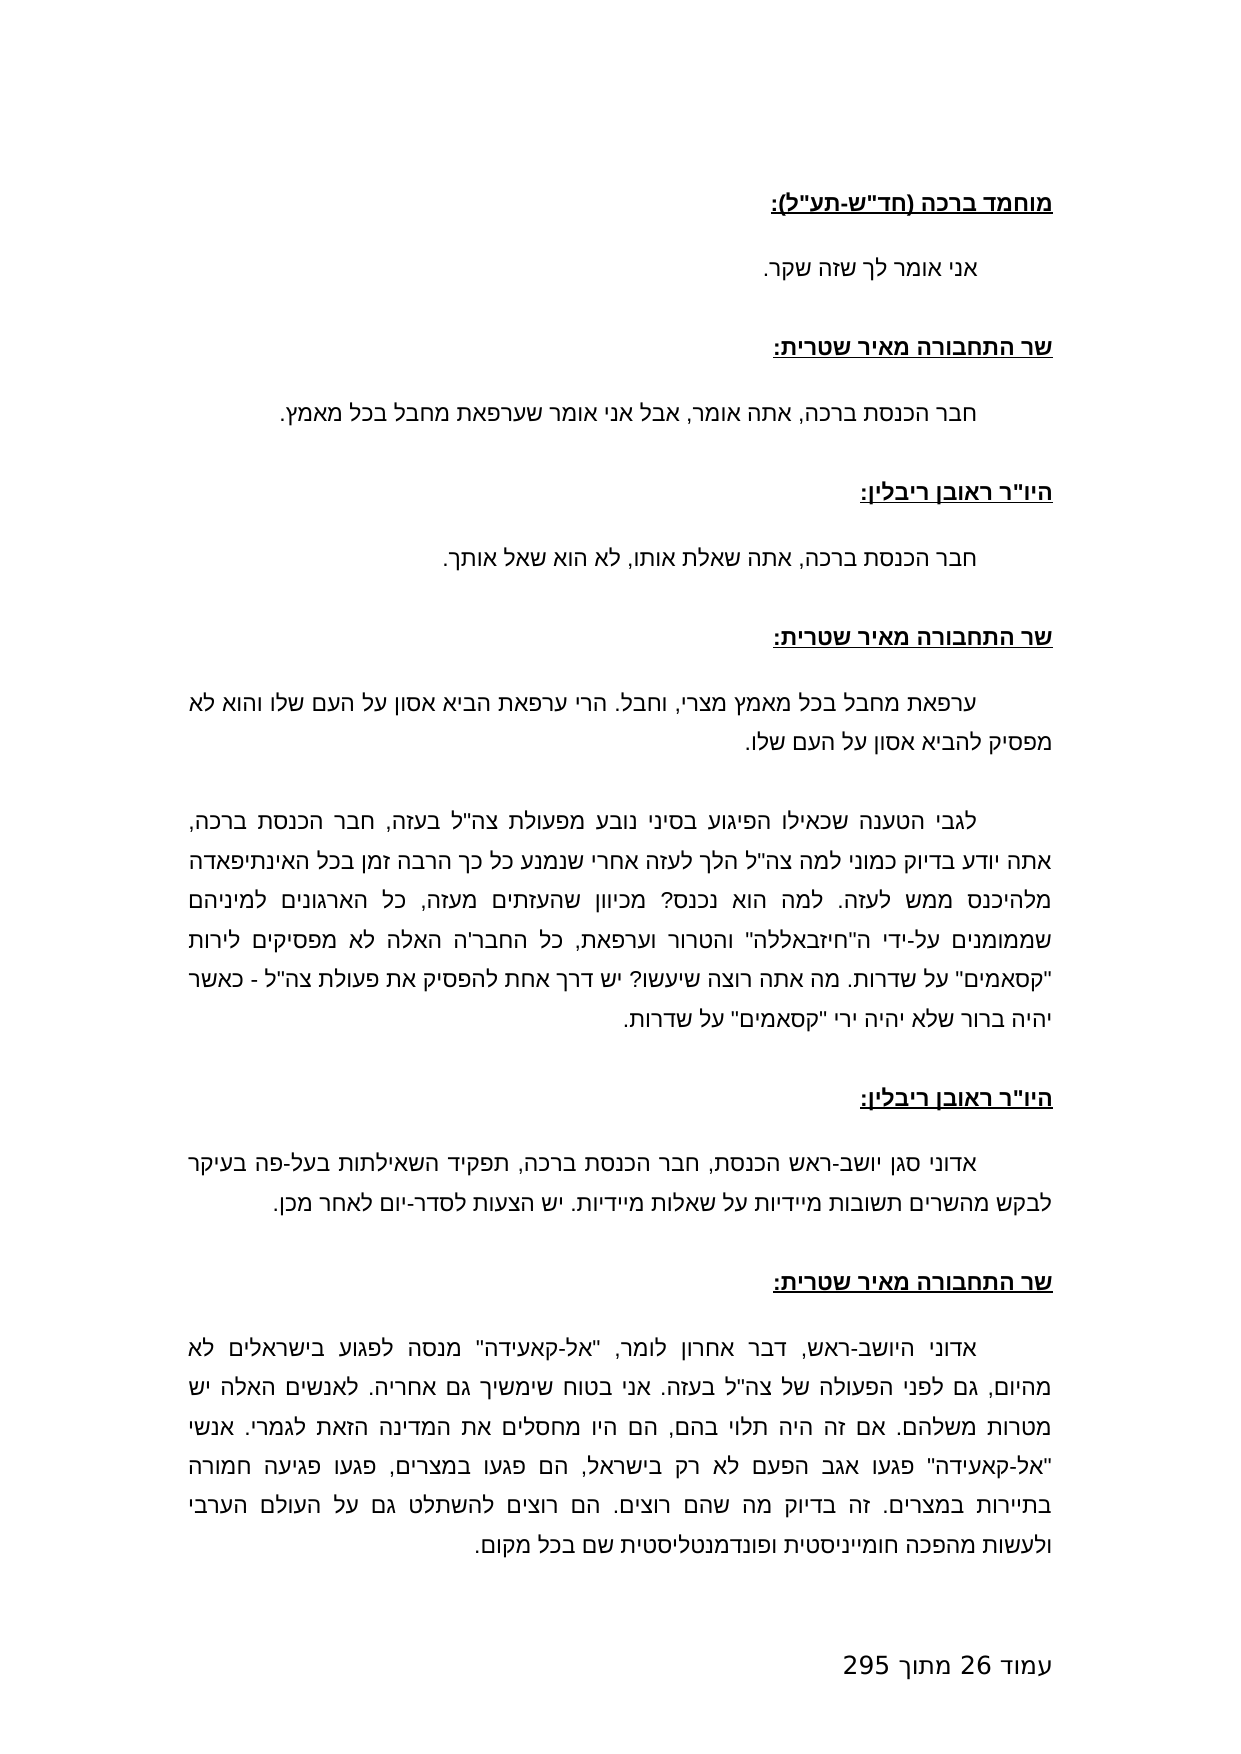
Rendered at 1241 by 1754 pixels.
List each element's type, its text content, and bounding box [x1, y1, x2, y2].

text היו"ר ראובן ריבלין: [187, 479, 1053, 505]
text אדוני סגן יושב-ראש הכנסת, חבר הכנסת ברכה, תפקיד השאילתות בעל-פה בעיקר לבקש מהשרים תשובות מיידיות על שאלות מיידיות. יש הצעות לסדר-יום לאחר מכן. [187, 1150, 1053, 1216]
text שר התחבורה מאיר שטרית: [187, 334, 1053, 361]
text אני אומר לך שזה שקר. [187, 255, 1053, 282]
text חבר הכנסת ברכה, אתה שאלת אותו, לא הוא שאל אותך. [187, 545, 1053, 571]
text מוחמד ברכה (חד"ש-תע"ל): [187, 189, 1053, 216]
text ערפאת מחבל בכל מאמץ מצרי, וחבל. הרי ערפאת הביא אסון על העם שלו והוא לא מפסיק להביא אסון על העם שלו. [187, 690, 1053, 756]
text היו"ר ראובן ריבלין: [187, 1084, 1053, 1111]
text לגבי הטענה שכאילו הפיגוע בסיני נובע מפעולת צה"ל בעזה, חבר הכנסת ברכה, אתה יודע בדיוק כמוני למה צה"ל הלך לעזה אחרי שנמנע כל כך הרבה זמן בכל האינתיפאדה מלהיכנס ממש לעזה. למה הוא נכנס? מכיוון שהעזתים מעזה, כל הארגונים למיניהם שממומנים על-ידי ה"חיזבאללה" והטרור וערפאת, כל החבר'ה האלה לא מפסיקים לירות "קסאמים" על שדרות. מה אתה רוצה שיעשו? יש דרך אחת להפסיק את פעולת צה"ל - כאשר יהיה ברור שלא יהיה ירי "קסאמים" על שדרות. [187, 808, 1053, 1032]
text חבר הכנסת ברכה, אתה אומר, אבל אני אומר שערפאת מחבל בכל מאמץ. [187, 400, 1053, 426]
text שר התחבורה מאיר שטרית: [187, 1269, 1053, 1295]
text אדוני היושב-ראש, דבר אחרון לומר, "אל-קאעידה" מנסה לפגוע בישראלים לא מהיום, גם לפני הפעולה של צה"ל בעזה. אני בטוח שימשיך גם אחריה. לאנשים האלה יש מטרות משלהם. אם זה היה תלוי בהם, הם היו מחסלים את המדינה הזאת לגמרי. אנשי "אל-קאעידה" פגעו אגב הפעם לא רק בישראל, הם פגעו במצרים, פגעו פגיעה חמורה בתיירות במצרים. זה בדיוק מה שהם רוצים. הם רוצים להשתלט גם על העולם הערבי ולעשות מהפכה חומייניסטית ופונדמנטליסטית שם בכל מקום. [187, 1334, 1053, 1558]
text שר התחבורה מאיר שטרית: [187, 624, 1053, 650]
